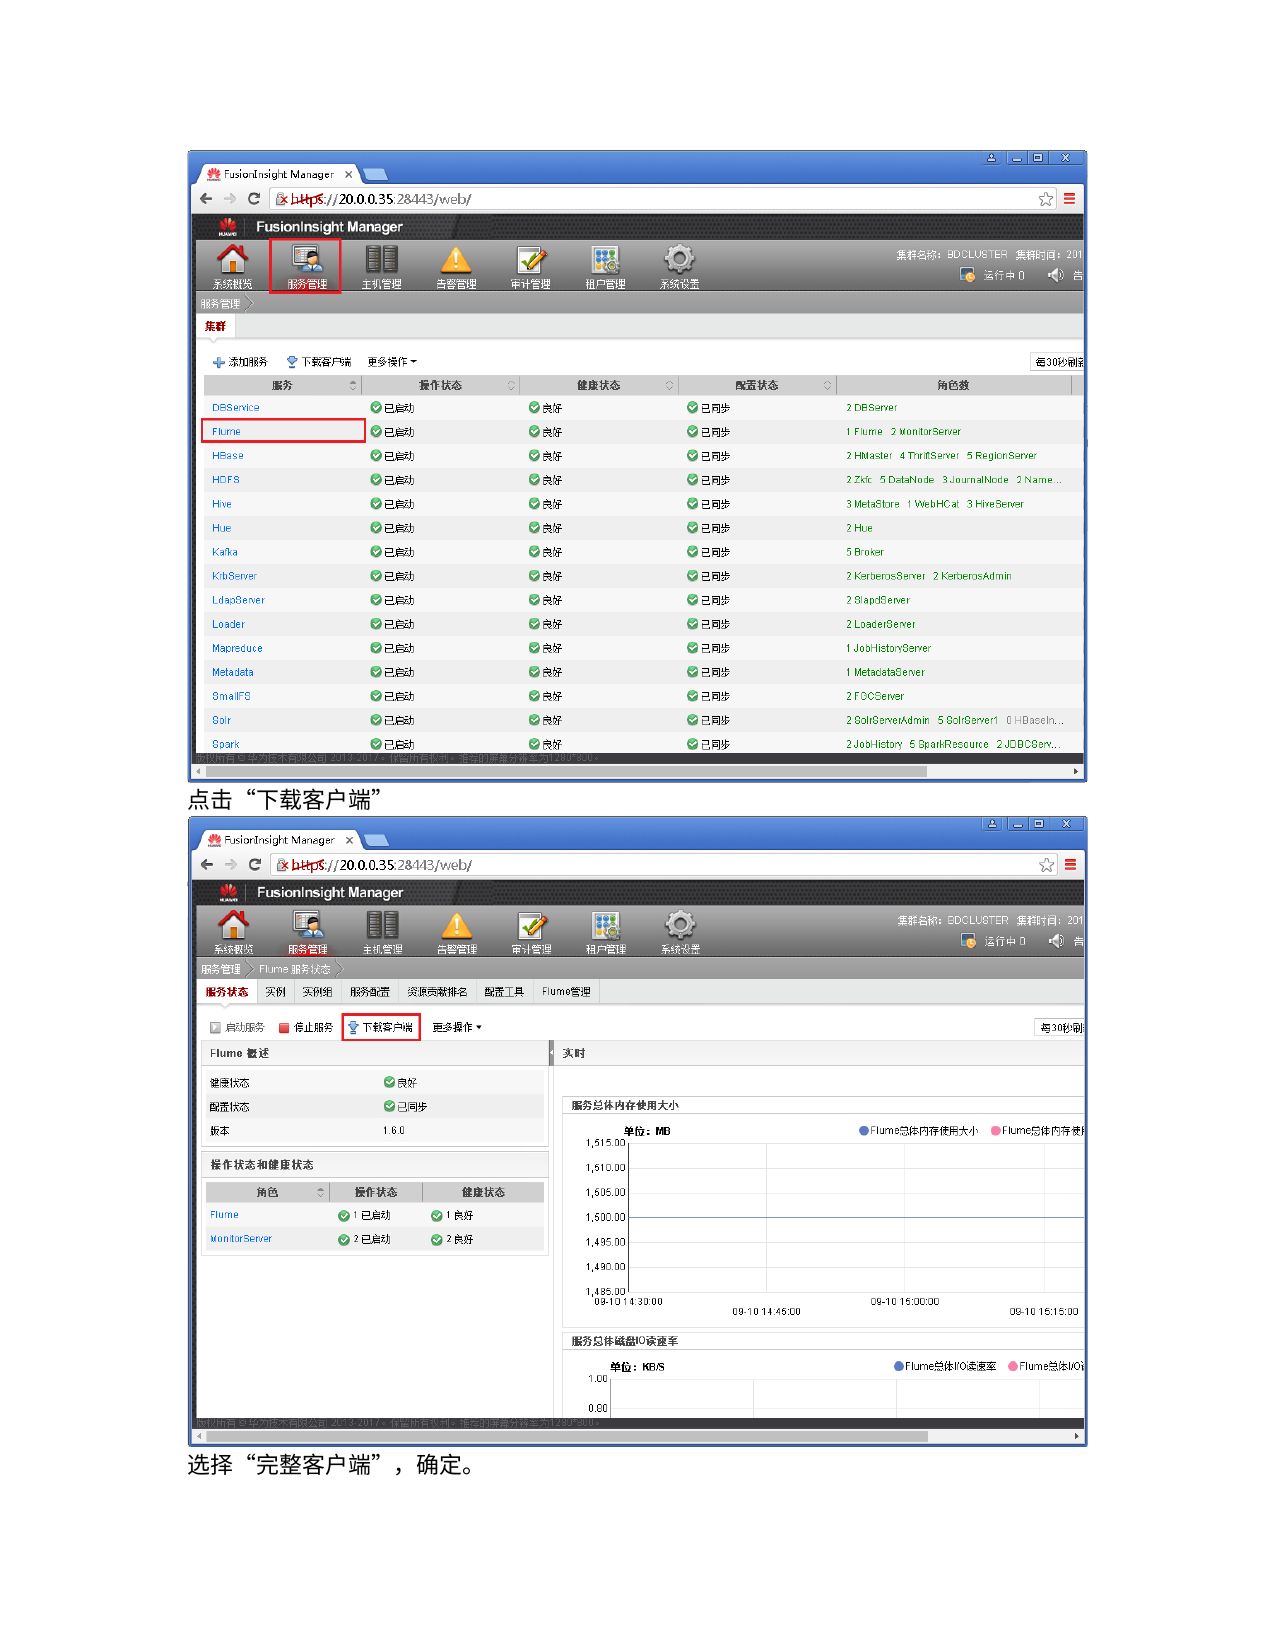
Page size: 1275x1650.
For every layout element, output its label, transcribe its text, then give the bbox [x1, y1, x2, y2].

picture [187, 150, 1088, 783]
picture [187, 815, 1088, 1447]
text 点击“下载客户端” [187, 783, 1087, 815]
text 选择“完整客户端”，确定。 [187, 1447, 1087, 1480]
